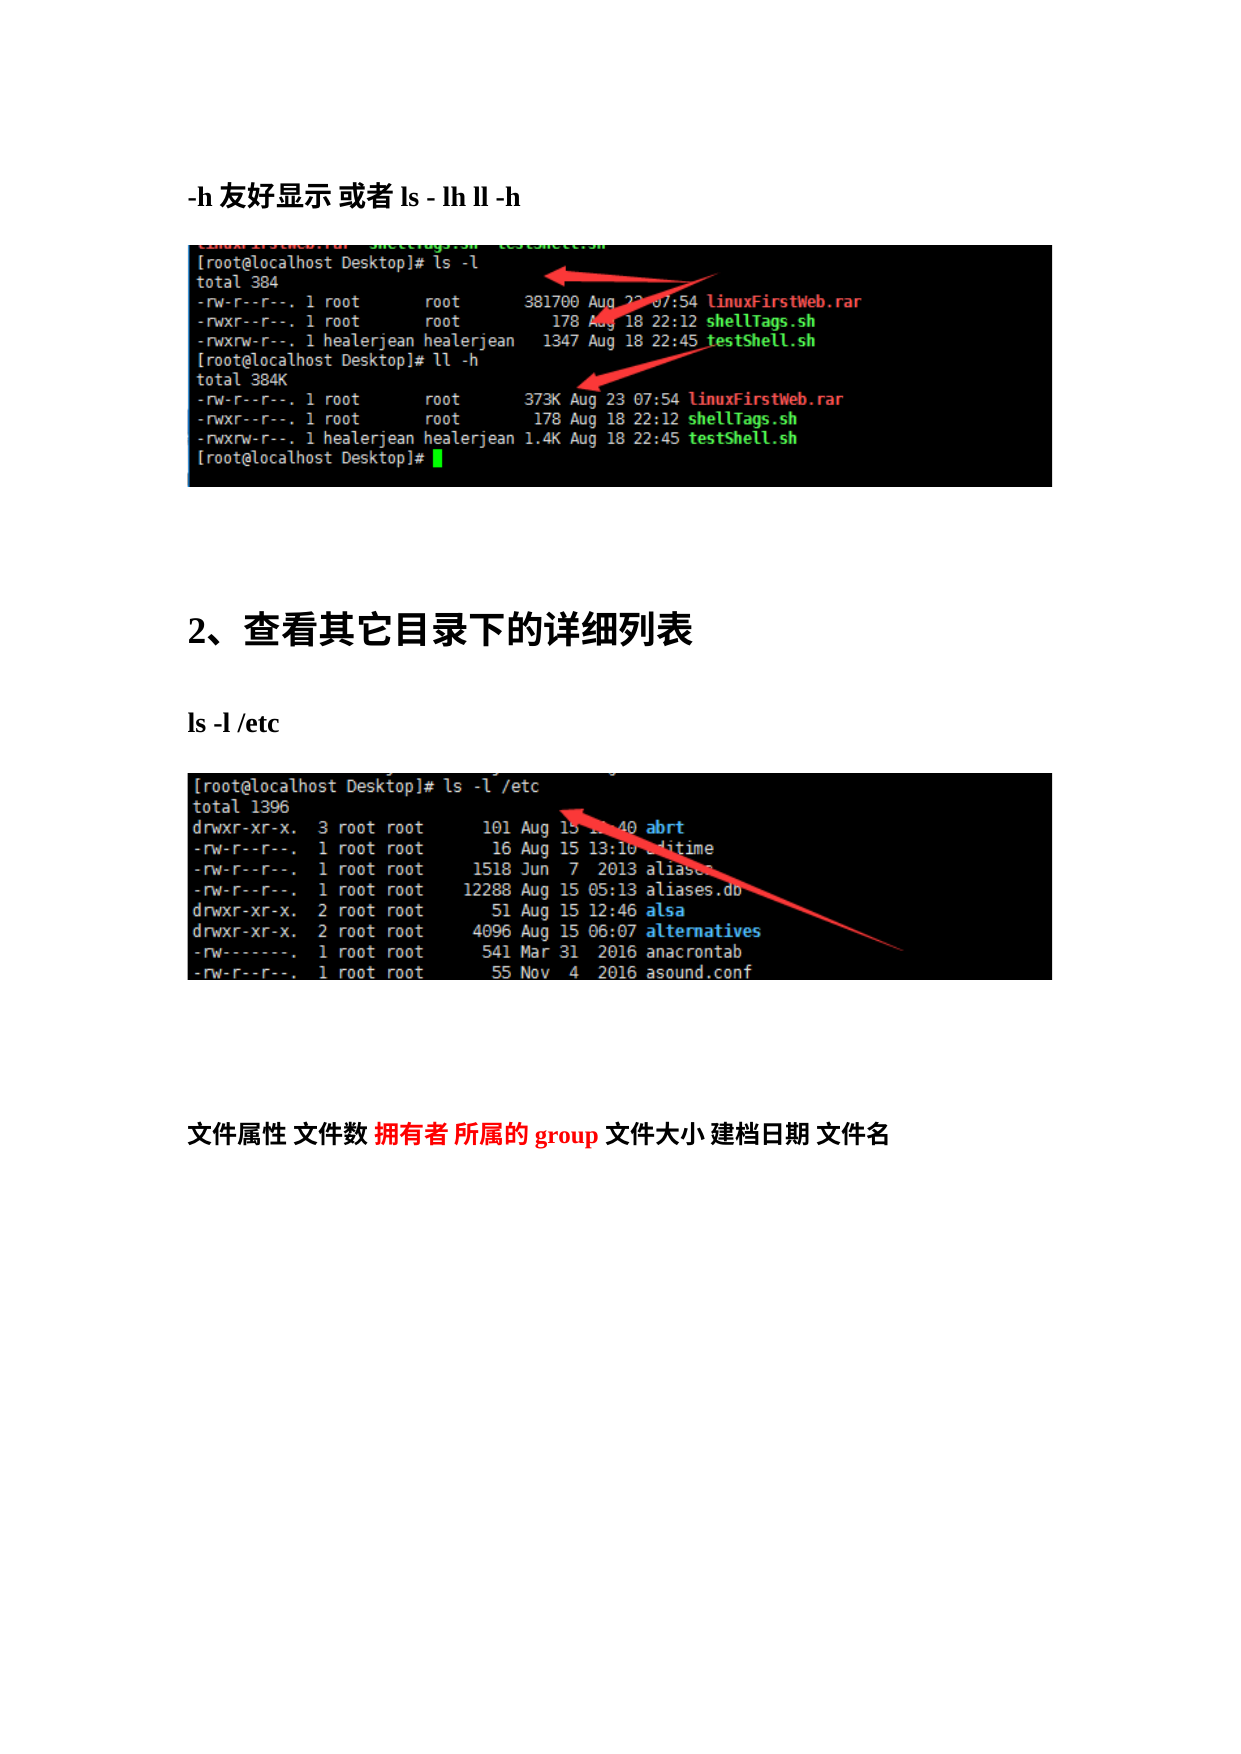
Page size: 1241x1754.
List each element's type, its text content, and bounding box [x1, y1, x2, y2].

subtitle 2、查看其它目录下的详细列表 [187, 583, 1053, 671]
subtitle 文件属性 文件数 拥有者 所属的group 文件大小 建档日期 文件名 [187, 1111, 1053, 1155]
picture [187, 773, 1053, 980]
subtitle -h 友好显示 或者ls - lh ll -h [187, 172, 1053, 216]
picture [187, 245, 1053, 487]
subtitle ls -l /etc [187, 700, 1053, 744]
